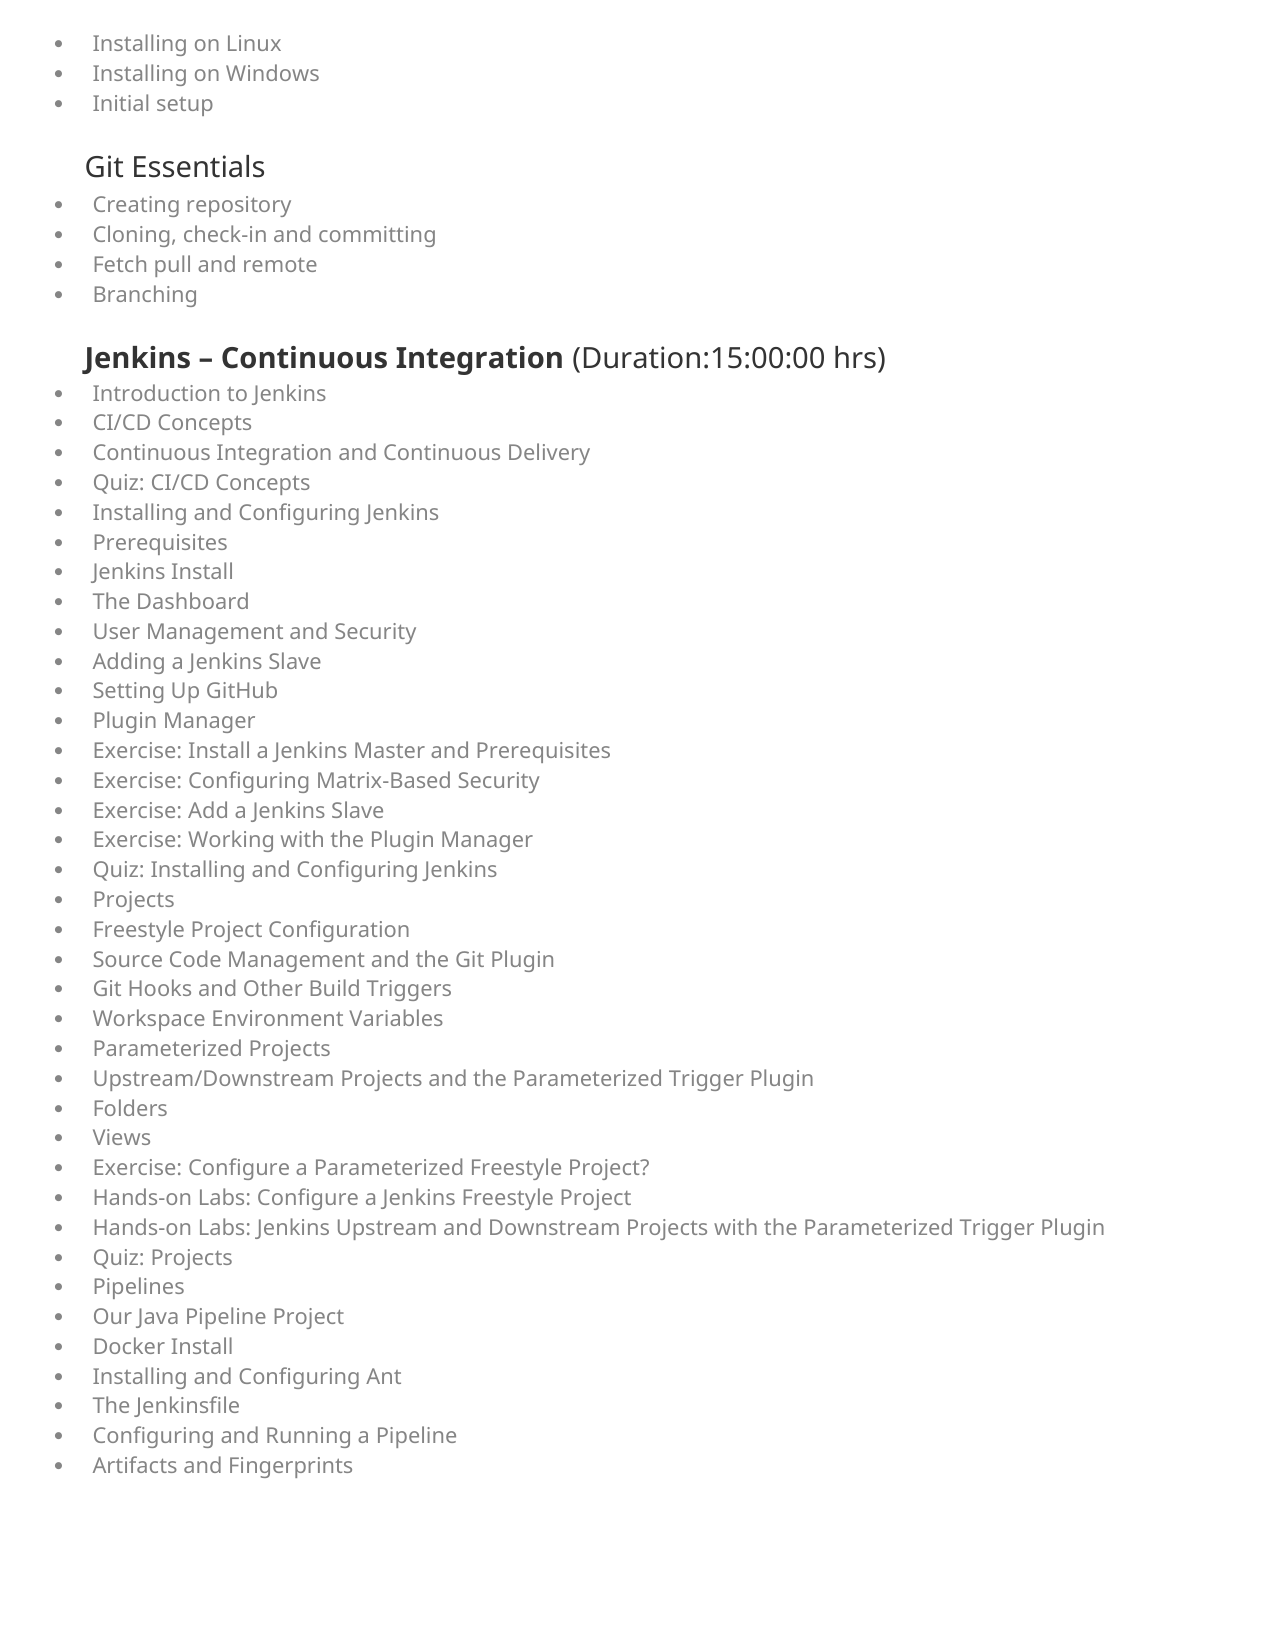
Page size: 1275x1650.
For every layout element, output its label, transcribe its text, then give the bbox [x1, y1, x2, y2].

list The Dashboard [55, 586, 1228, 616]
list Workspace Environment Variables [55, 1003, 1228, 1033]
list Folders [55, 1092, 1228, 1122]
list CI/CD Concepts [55, 407, 1228, 437]
list Installing and Configuring Jenkins [55, 497, 1228, 526]
list The Jenkinsfile [55, 1390, 1228, 1420]
list Configuring and Running a Pipeline [55, 1420, 1228, 1450]
list Exercise: Add a Jenkins Slave [55, 794, 1228, 824]
list User Management and Security [55, 616, 1228, 646]
text Git Essentials [84, 147, 1228, 186]
list Installing on Linux [55, 28, 1228, 58]
list Git Hooks and Other Build Triggers [55, 973, 1228, 1003]
list Fetch pull and remote [55, 249, 1228, 279]
list Hands-on Labs: Jenkins Upstream and Downstream Projects with the Parameterized Trigger Plugin [55, 1212, 1228, 1241]
list Branching [55, 279, 1228, 309]
list Exercise: Configure a Parameterized Freestyle Project? [55, 1152, 1228, 1182]
list Upstream/Downstream Projects and the Parameterized Trigger Plugin [55, 1063, 1228, 1092]
list Creating repository [55, 189, 1228, 219]
list Plugin Manager [55, 705, 1228, 735]
list Hands-on Labs: Configure a Jenkins Freestyle Project [55, 1182, 1228, 1212]
list Setting Up GitHub [55, 675, 1228, 705]
list Quiz: Installing and Configuring Jenkins [55, 854, 1228, 884]
list Exercise: Configuring Matrix-Based Security [55, 765, 1228, 794]
list Quiz: Projects [55, 1241, 1228, 1271]
list Prerequisites [55, 526, 1228, 556]
list Installing on Windows [55, 58, 1228, 88]
list Exercise: Install a Jenkins Master and Prerequisites [55, 735, 1228, 765]
text Jenkins – Continuous Integration (Duration:15:00:00 hrs) [84, 338, 1228, 377]
list Artifacts and Fingerprints [55, 1450, 1228, 1480]
list Jenkins Install [55, 556, 1228, 586]
list Cloning, check-in and committing [55, 219, 1228, 249]
list Source Code Management and the Git Plugin [55, 943, 1228, 973]
list Parameterized Projects [55, 1033, 1228, 1063]
list Continuous Integration and Continuous Delivery [55, 437, 1228, 467]
list Docker Install [55, 1331, 1228, 1361]
list Our Java Pipeline Project [55, 1301, 1228, 1331]
list Introduction to Jenkins [55, 377, 1228, 407]
list Freestyle Project Configuration [55, 914, 1228, 943]
list Views [55, 1122, 1228, 1152]
list Adding a Jenkins Slave [55, 646, 1228, 675]
list Exercise: Working with the Plugin Manager [55, 824, 1228, 854]
list Initial setup [55, 88, 1228, 117]
list Pipelines [55, 1271, 1228, 1301]
list Projects [55, 884, 1228, 914]
list Quiz: CI/CD Concepts [55, 467, 1228, 497]
list Installing and Configuring Ant [55, 1361, 1228, 1390]
